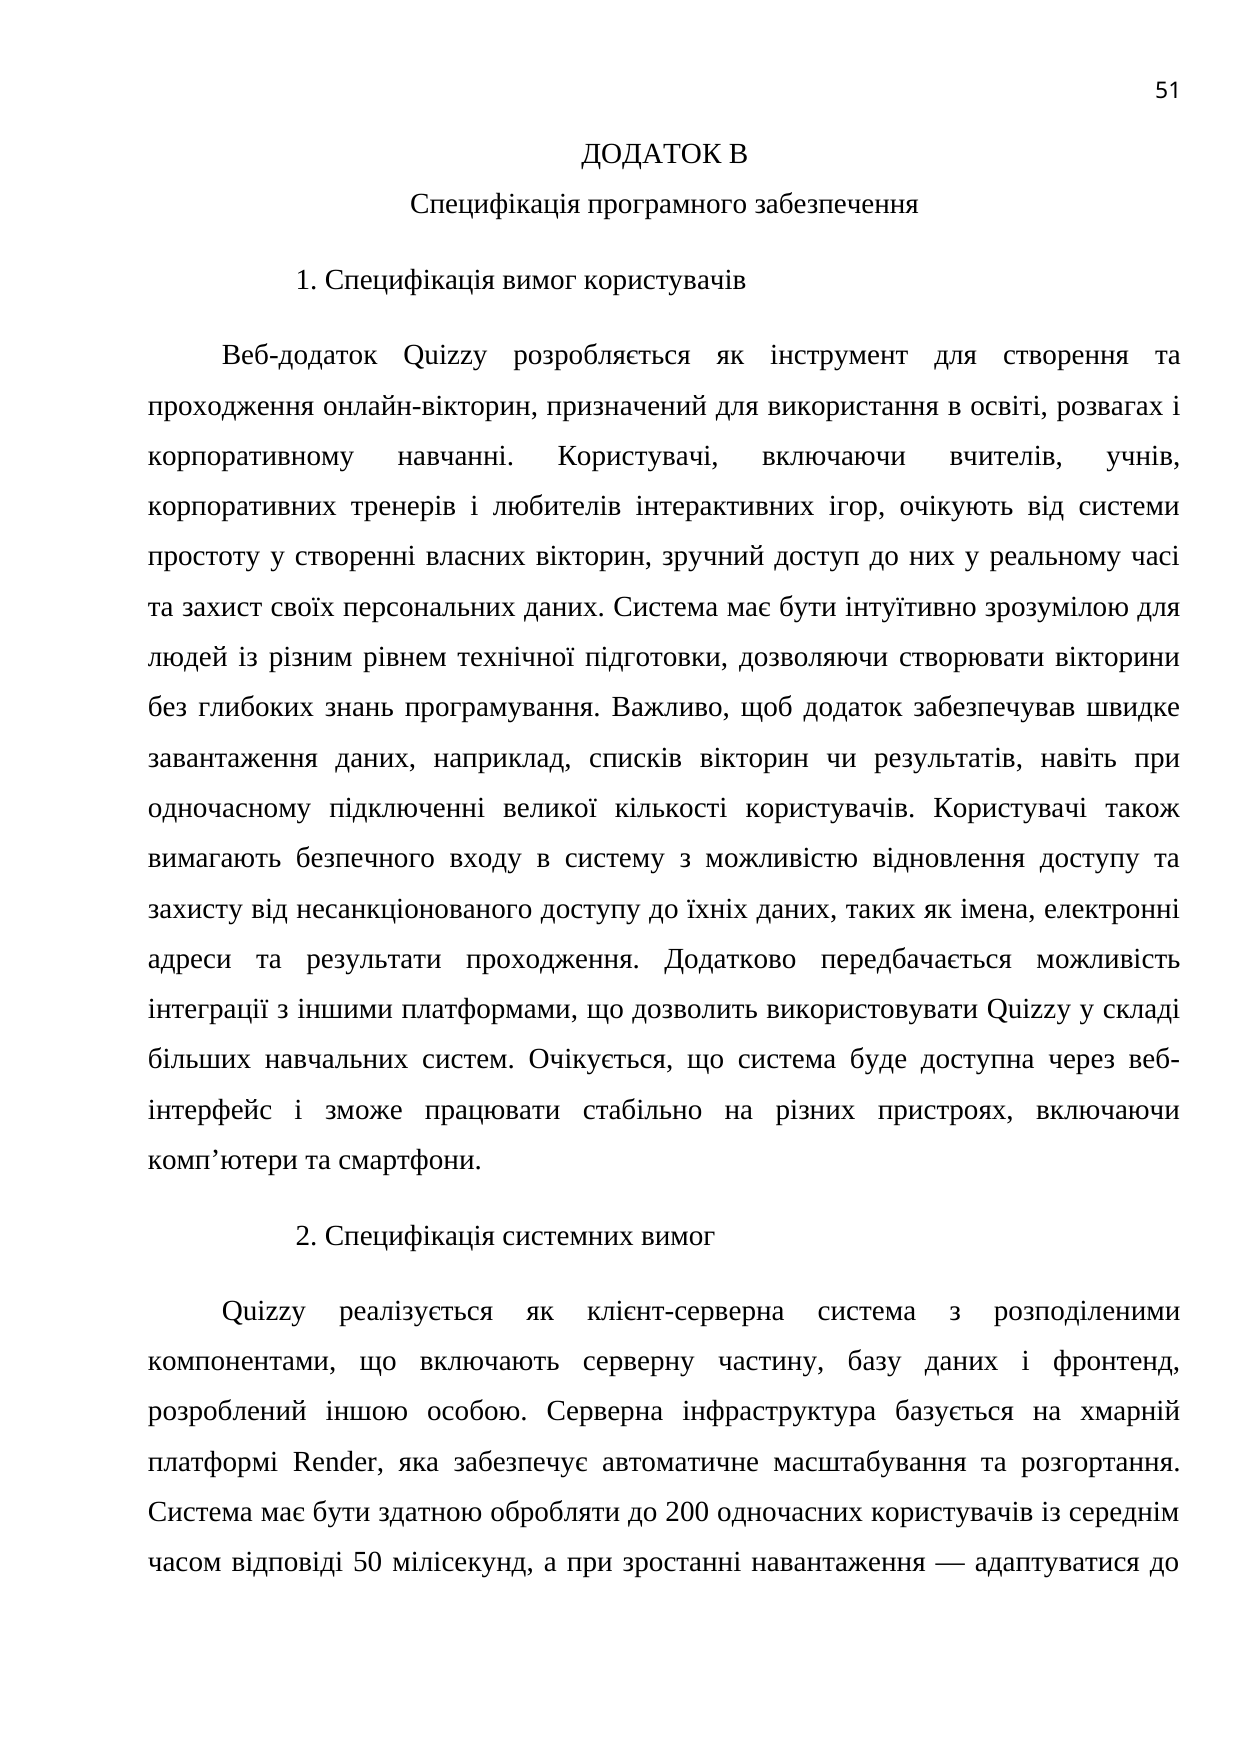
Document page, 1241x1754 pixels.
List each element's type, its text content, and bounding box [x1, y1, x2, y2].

text ДОДАТОК В [148, 136, 1181, 170]
list 1. Специфікація вимог користувачів [222, 262, 1181, 296]
text Специфікація програмного забезпечення [148, 187, 1181, 220]
list 2. Специфікація системних вимог [222, 1218, 1181, 1251]
list Веб-додаток Quizzy розробляється як інструмент для створення та проходження онлайн-вікторин, призначений для використання в освіті, розвагах і корпоративному навчанні. Користувачі, включаючи вчителів, учнів, корпоративних тренерів і любителів інтерактивних ігор, очікують від системи простоту у створенні власних вікторин, зручний доступ до них у реальному часі та захист своїх персональних даних. Система має бути інтуїтивно зрозумілою для людей із різним рівнем технічної підготовки, дозволяючи створювати вікторини без глибоких знань програмування. Важливо, щоб додаток забезпечував швидке завантаження даних, наприклад, списків вікторин чи результатів, навіть при одночасному підключенні великої кількості користувачів. Користувачі також вимагають безпечного входу в систему з можливістю відновлення доступу та захисту від несанкціонованого доступу до їхніх даних, таких як імена, електронні адреси та результати проходження. Додатково передбачається можливість інтеграції з іншими платформами, що дозволить використовувати Quizzy у складі більших навчальних систем. Очікується, що система буде доступна через веб-інтерфейс і зможе працювати стабільно на різних пристроях, включаючи комп’ютери та смартфони. [148, 337, 1181, 1176]
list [148, 1293, 1181, 1578]
